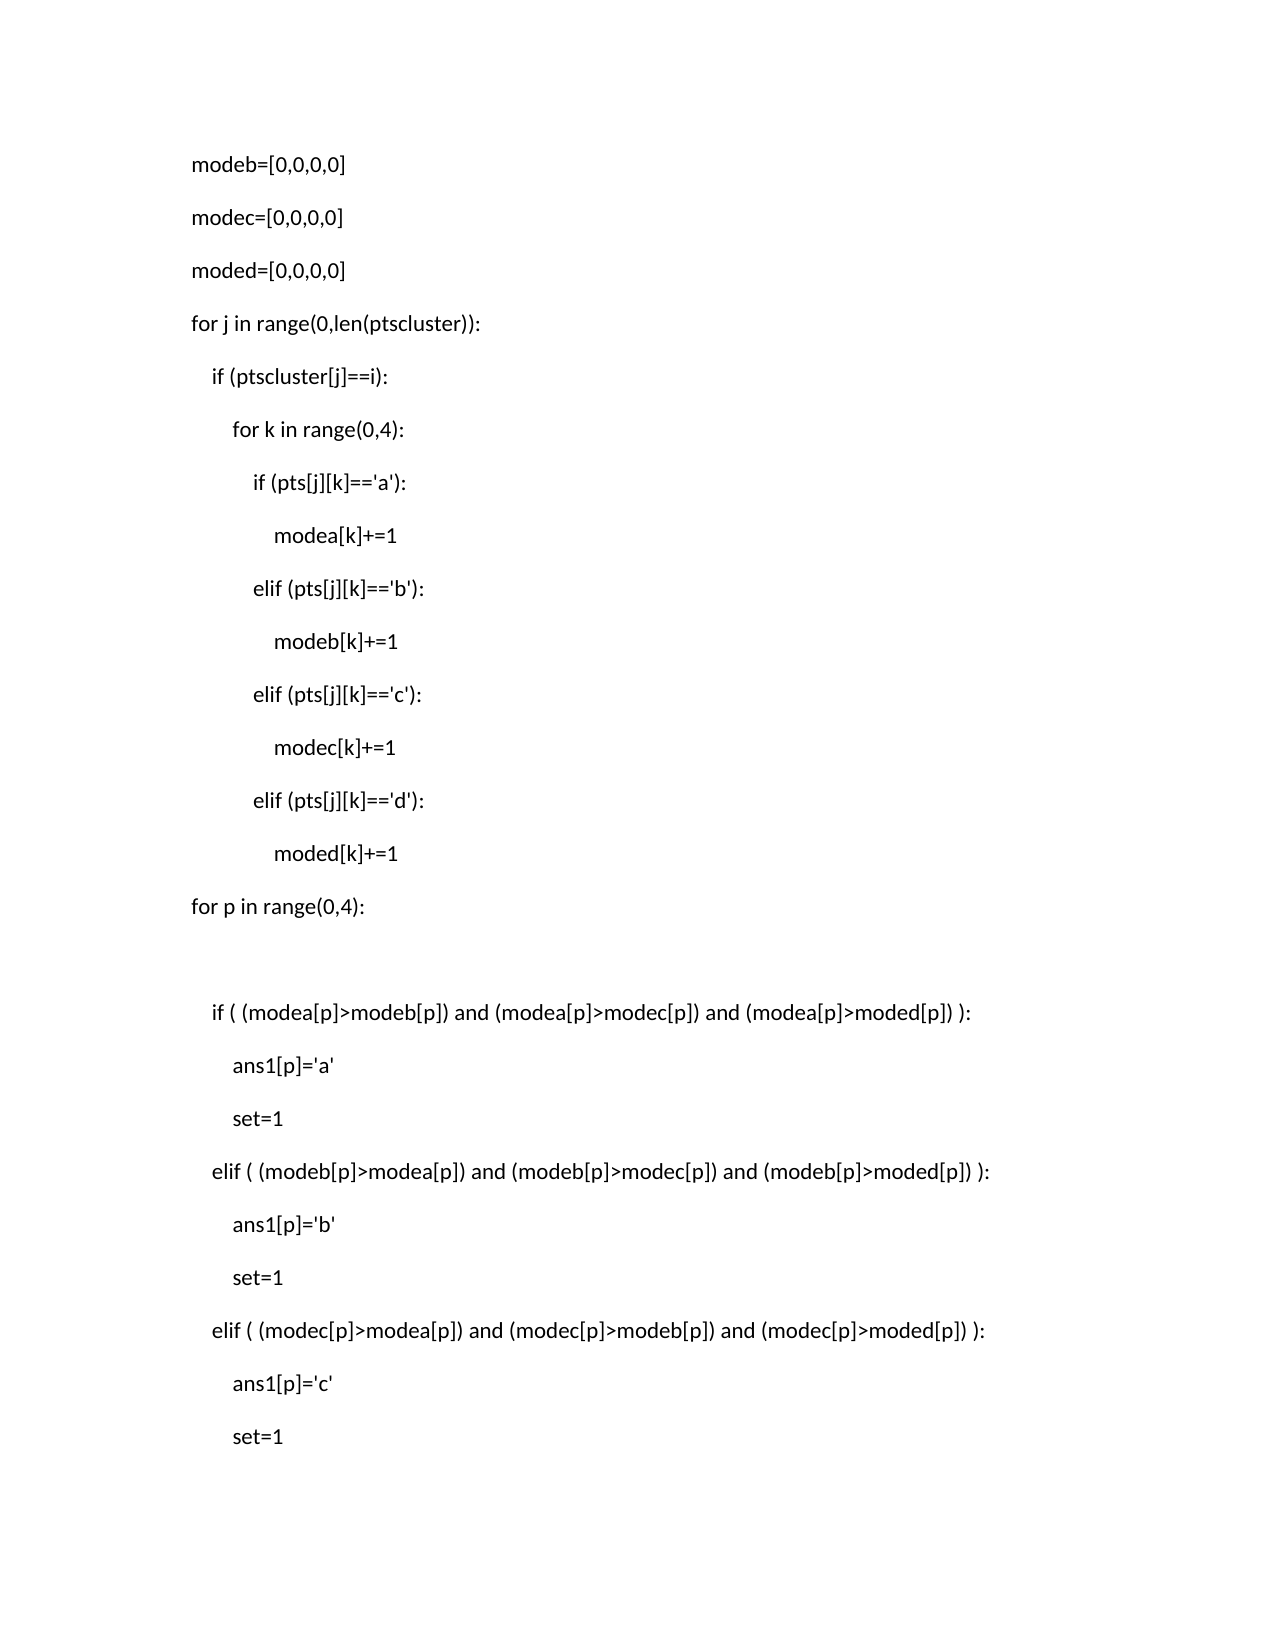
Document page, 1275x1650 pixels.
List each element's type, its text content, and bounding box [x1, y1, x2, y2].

text moded[k]+=1 [150, 839, 1125, 867]
text elif ( (modeb[p]>modea[p]) and (modeb[p]>modec[p]) and (modeb[p]>moded[p]) ): [150, 1157, 1125, 1185]
text modeb[k]+=1 [150, 627, 1125, 655]
text for p in range(0,4): [150, 892, 1125, 920]
text set=1 [150, 1422, 1125, 1451]
text ans1[p]='a' [150, 1051, 1125, 1079]
text modea[k]+=1 [150, 521, 1125, 549]
text elif (pts[j][k]=='c'): [150, 680, 1125, 708]
text modec=[0,0,0,0] [150, 203, 1125, 231]
text set=1 [150, 1104, 1125, 1132]
text modec[k]+=1 [150, 733, 1125, 761]
text ans1[p]='c' [150, 1369, 1125, 1397]
text elif (pts[j][k]=='d'): [150, 786, 1125, 814]
text modeb=[0,0,0,0] [150, 150, 1125, 178]
text if ( (modea[p]>modeb[p]) and (modea[p]>modec[p]) and (modea[p]>moded[p]) ): [150, 998, 1125, 1026]
text set=1 [150, 1263, 1125, 1291]
text for j in range(0,len(ptscluster)): [150, 309, 1125, 337]
text if (ptscluster[j]==i): [150, 362, 1125, 390]
text ans1[p]='b' [150, 1210, 1125, 1238]
text moded=[0,0,0,0] [150, 256, 1125, 284]
text if (pts[j][k]=='a'): [150, 468, 1125, 496]
text for k in range(0,4): [150, 415, 1125, 443]
text elif (pts[j][k]=='b'): [150, 574, 1125, 602]
text elif ( (modec[p]>modea[p]) and (modec[p]>modeb[p]) and (modec[p]>moded[p]) ): [150, 1316, 1125, 1344]
